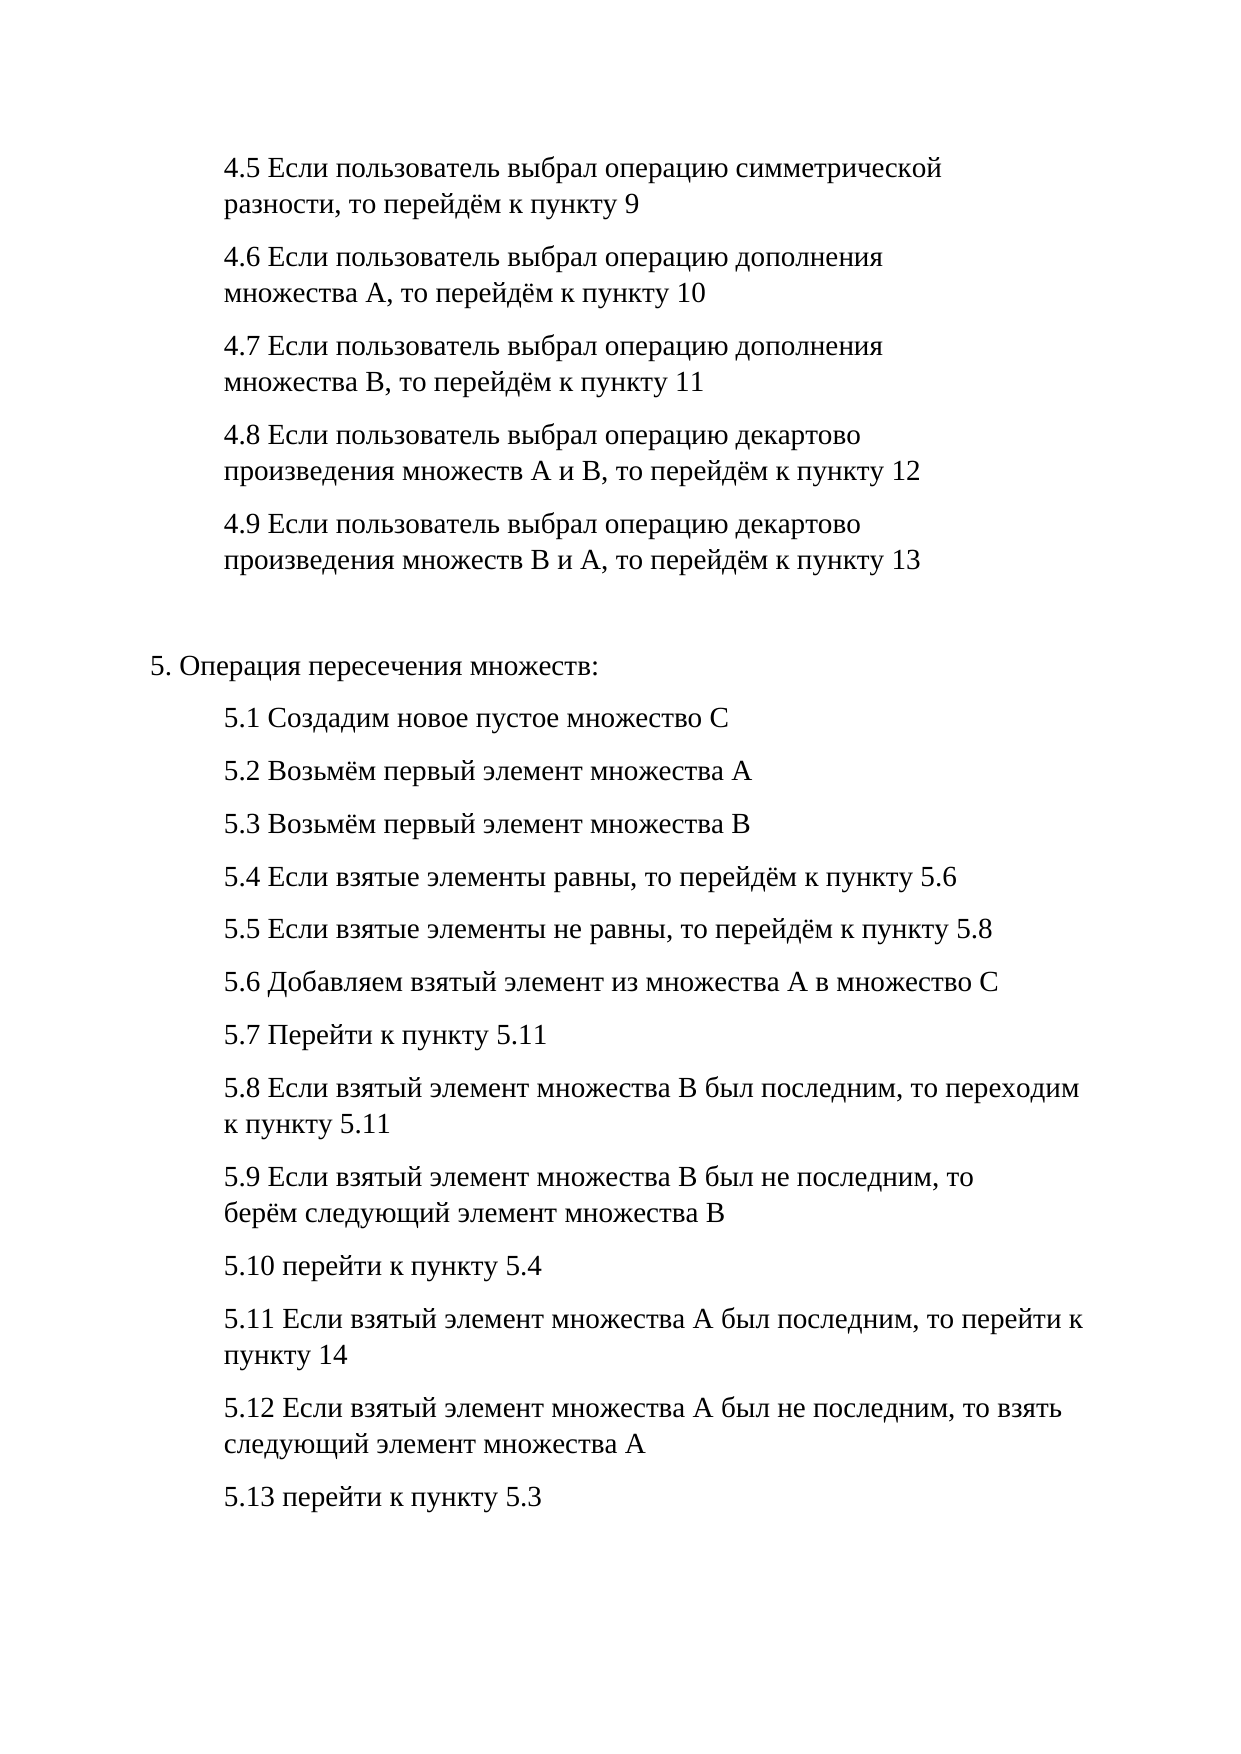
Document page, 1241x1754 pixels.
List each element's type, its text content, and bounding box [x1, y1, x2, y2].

text 5.12 Если взятый элемент множества A был не последним, то взять следующий элемент множества A [150, 1390, 1090, 1459]
text 5.4 Если взятые элементы равны, то перейдём к пункту 5.6 [150, 859, 1090, 892]
text 5.9 Если взятый элемент множества B был не последним, то берём следующий элемент множества B [150, 1159, 1090, 1229]
text 5.10 перейти к пункту 5.4 [150, 1248, 1090, 1282]
text 5.7 Перейти к пункту 5.11 [150, 1017, 1090, 1051]
text 4.7 Если пользователь выбрал операцию дополнения множества B, то перейдём к пункту 11 [224, 328, 1090, 398]
text 4.9 Если пользователь выбрал операцию декартово произведения множеств B и A, то перейдём к пункту 13 [224, 506, 1090, 576]
text 5.3 Возьмём первый элемент множества B [150, 806, 1090, 839]
text 5.13 перейти к пункту 5.3 [150, 1479, 1090, 1512]
text 4.8 Если пользователь выбрал операцию декартово произведения множеств A и B, то перейдём к пункту 12 [224, 417, 1090, 487]
text 5.6 Добавляем взятый элемент из множества A в множество C [150, 964, 1090, 998]
text 5.1 Создадим новое пустое множество С [150, 700, 1090, 734]
text 5.11 Если взятый элемент множества A был последним, то перейти к пункту 14 [150, 1301, 1090, 1371]
text 5.2 Возьмём первый элемент множества A [150, 753, 1090, 787]
text 5.8 Если взятый элемент множества B был последним, то переходим к пункту 5.11 [150, 1070, 1090, 1140]
text 4.5 Если пользователь выбрал операцию симметрической разности, то перейдём к пункту 9 [224, 150, 1090, 220]
text 5. Операция пересечения множеств: [150, 648, 1090, 681]
text 4.6 Если пользователь выбрал операцию дополнения множества A, то перейдём к пункту 10 [224, 239, 1090, 309]
text 5.5 Если взятые элементы не равны, то перейдём к пункту 5.8 [150, 912, 1090, 945]
